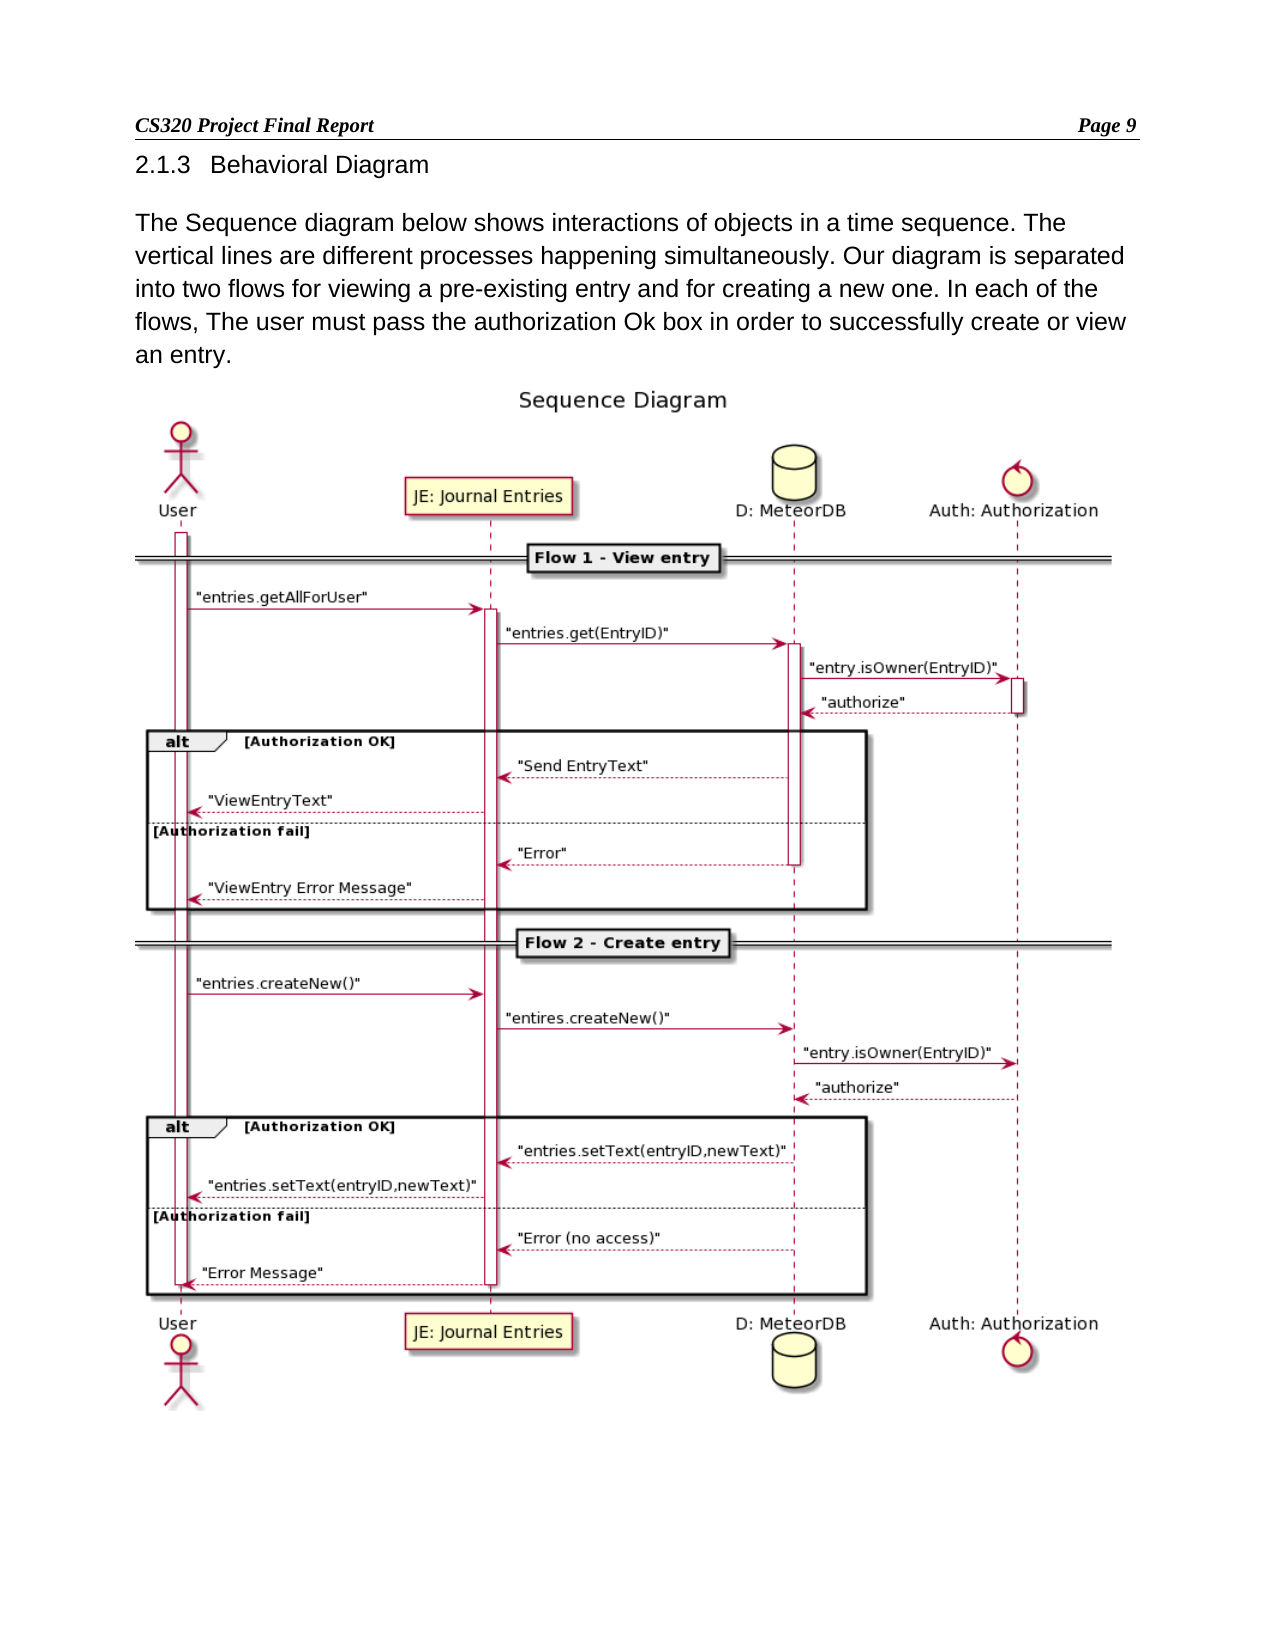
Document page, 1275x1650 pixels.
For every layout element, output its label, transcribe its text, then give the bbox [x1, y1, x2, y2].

picture [135, 373, 1118, 1411]
list Behavioral Diagram [135, 150, 1140, 179]
text The Sequence diagram below shows interactions of objects in a time sequence. The vertical lines are different processes happening simultaneously. Our diagram is separated into two flows for viewing a pre-existing entry and for creating a new one. In each of the flows, The user must pass the authorization Ok box in order to successfully create or view an entry. [135, 208, 1140, 369]
